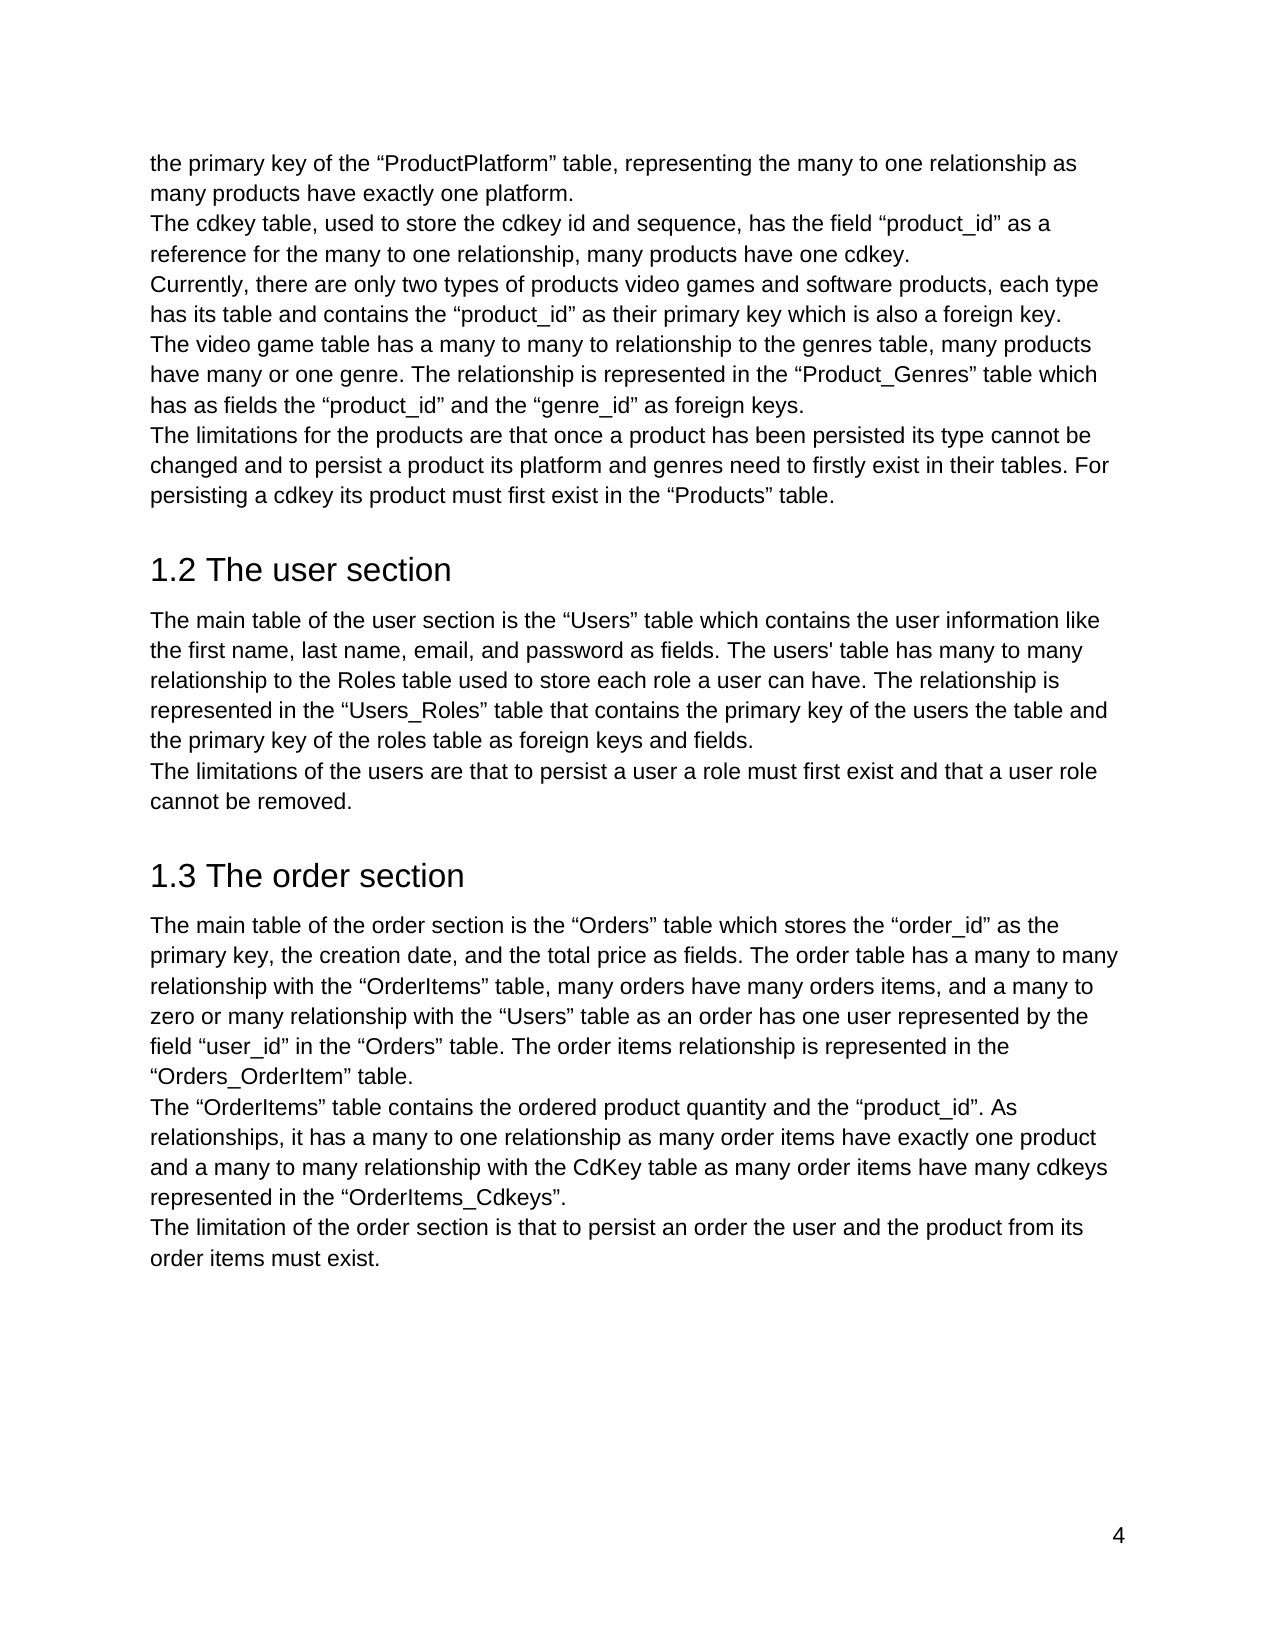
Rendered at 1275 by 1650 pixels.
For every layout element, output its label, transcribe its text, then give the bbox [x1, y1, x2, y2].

text The “OrderItems” table contains the ordered product quantity and the “product_id”. As relationships, it has a many to one relationship as many order items have exactly one product and a many to many relationship with the CdKey table as many order items have many cdkeys represented in the “OrderItems_Cdkeys”. [150, 1093, 1125, 1211]
text The video game table has a many to many to relationship to the genres table, many products have many or one genre. The relationship is represented in the “Product_Genres” table which has as fields the “product_id” and the “genre_id” as foreign keys. [150, 331, 1125, 418]
text The limitation of the order section is that to persist an order the user and the product from its order items must exist. [150, 1214, 1125, 1271]
subtitle 1.2 The user section [150, 550, 1125, 588]
subtitle 1.3 The order section [150, 856, 1125, 894]
text The main table of the user section is the “Users” table which contains the user information like the first name, last name, email, and password as fields. The users' table has many to many relationship to the Roles table used to store each role a user can have. The relationship is represented in the “Users_Roles” table that contains the primary key of the users the table and the primary key of the roles table as foreign keys and fields. [150, 607, 1125, 754]
text The main table of the order section is the “Orders” table which stores the “order_id” as the primary key, the creation date, and the total price as fields. The order table has a many to many relationship with the “OrderItems” table, many orders have many orders items, and a many to zero or many relationship with the “Users” table as an order has one user represented by the field “user_id” in the “Orders” table. The order items relationship is represented in the “Orders_OrderItem” table. [150, 912, 1125, 1090]
text The limitations of the users are that to persist a user a role must first exist and that a user role cannot be removed. [150, 758, 1125, 814]
text Currently, there are only two types of products video games and software products, each type has its table and contains the “product_id” as their primary key which is also a foreign key. [150, 271, 1125, 327]
text The limitations for the products are that once a product has been persisted its type cannot be changed and to persist a product its platform and genres need to firstly exist in their tables. For persisting a cdkey its product must first exist in the “Products” table. [150, 422, 1125, 509]
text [150, 150, 1125, 207]
text The cdkey table, used to store the cdkey id and sequence, has the field “product_id” as a reference for the many to one relationship, many products have one cdkey. [150, 210, 1125, 267]
